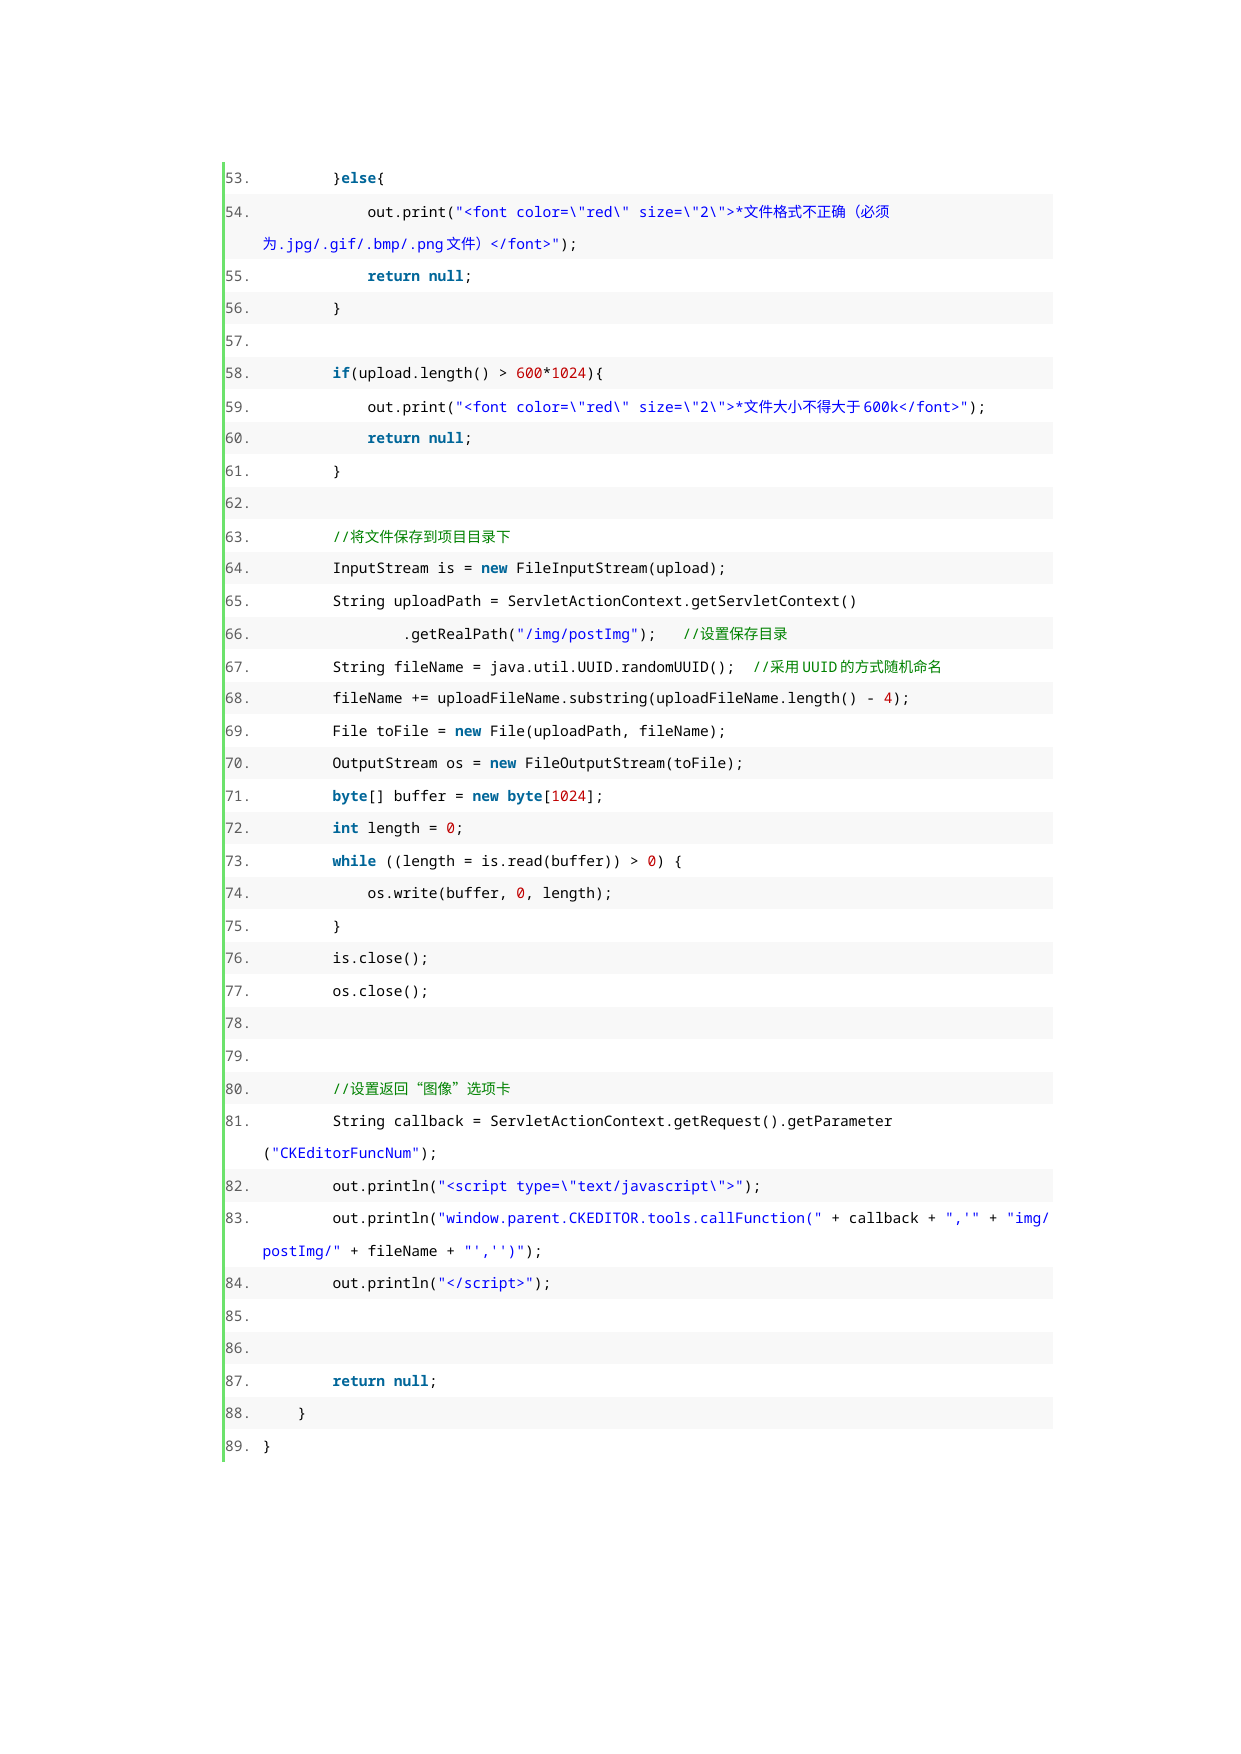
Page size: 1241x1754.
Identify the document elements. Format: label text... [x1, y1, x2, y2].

list return null; [225, 259, 1053, 292]
list } [225, 1429, 1053, 1462]
list int length = 0; [225, 812, 1053, 844]
list fileName += uploadFileName.substring(uploadFileName.length() - 4); [225, 682, 1053, 714]
list os.write(buffer, 0, length); [225, 877, 1053, 909]
list //将文件保存到项目目录下 [225, 519, 1053, 552]
list } [225, 454, 1053, 487]
list out.println("<script type=\"text/javascript\">"); [225, 1169, 1053, 1202]
list out.print("<font color=\"red\" size=\"2\">*文件大小不得大于600k</font>"); [225, 389, 1053, 422]
list //设置返回“图像”选项卡 [225, 1072, 1053, 1104]
list } [225, 1397, 1053, 1429]
list byte[] buffer = new byte[1024]; [225, 779, 1053, 812]
list String fileName = java.util.UUID.randomUUID(); //采用UUID的方式随机命名 [225, 649, 1053, 682]
list String uploadPath = ServletActionContext.getServletContext() [225, 584, 1053, 617]
list } [225, 292, 1053, 324]
list File toFile = new File(uploadPath, fileName); [225, 714, 1053, 747]
list os.close(); [225, 974, 1053, 1007]
list while ((length = is.read(buffer)) > 0) { [225, 844, 1053, 877]
list } [225, 909, 1053, 942]
list OutputStream os = new FileOutputStream(toFile); [225, 747, 1053, 779]
list out.println("window.parent.CKEDITOR.tools.callFunction(" + callback + ",'" + "img/postImg/" + fileName + "','')"); [225, 1202, 1053, 1267]
list if(upload.length() > 600*1024){ [225, 357, 1053, 389]
list .getRealPath("/img/postImg"); //设置保存目录 [225, 617, 1053, 649]
list }else{ [225, 162, 1053, 194]
list is.close(); [225, 942, 1053, 974]
list InputStream is = new FileInputStream(upload); [225, 552, 1053, 584]
list out.print("<font color=\"red\" size=\"2\">*文件格式不正确（必须为.jpg/.gif/.bmp/.png文件）</font>"); [225, 194, 1053, 259]
list String callback = ServletActionContext.getRequest().getParameter("CKEditorFuncNum"); [225, 1104, 1053, 1169]
list out.println("</script>"); [225, 1267, 1053, 1299]
list return null; [225, 422, 1053, 454]
list return null; [225, 1364, 1053, 1397]
